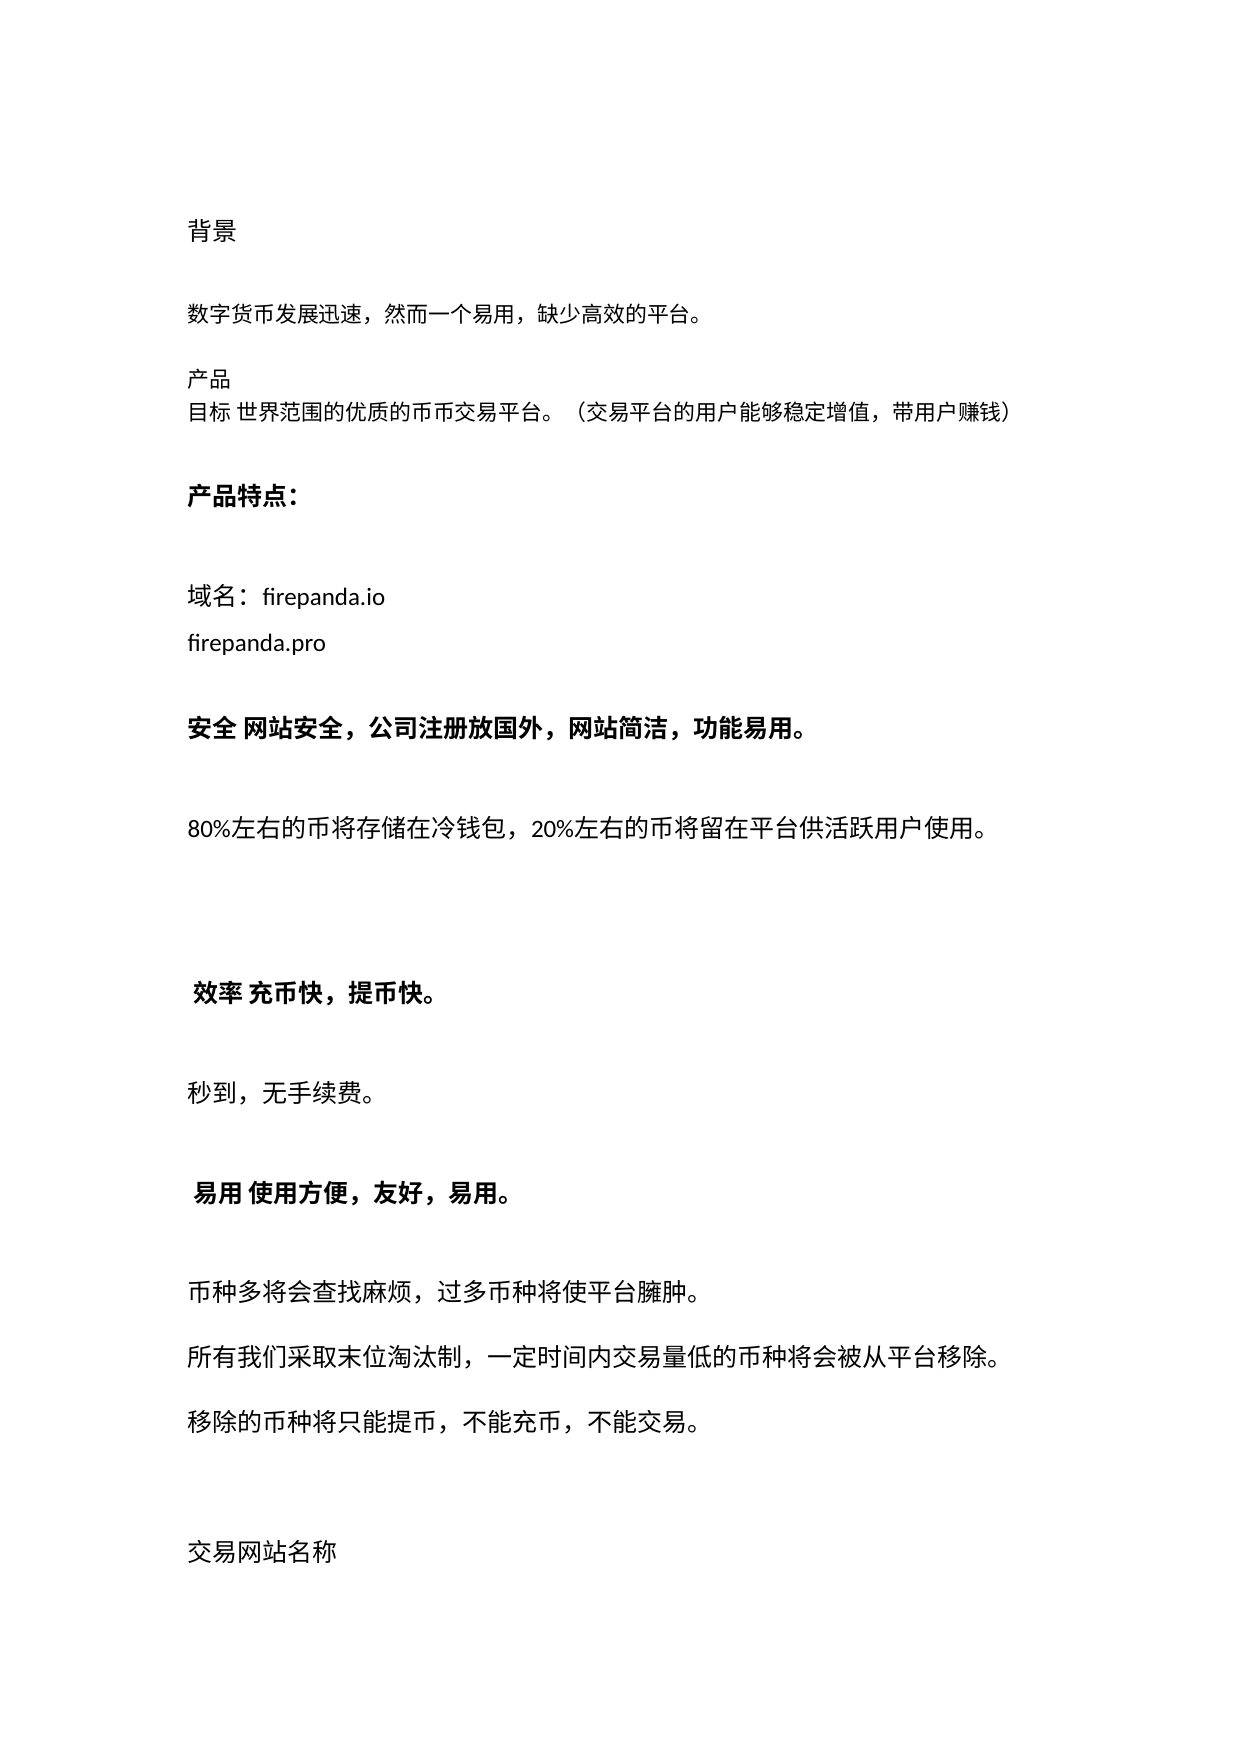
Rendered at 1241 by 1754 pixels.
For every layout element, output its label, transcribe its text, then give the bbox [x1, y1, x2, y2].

text 80%左右的币将存储在冷钱包，20%左右的币将留在平台供活跃用户使用。 [187, 794, 1053, 859]
text 移除的币种将只能提币，不能充币，不能交易。 [187, 1388, 1053, 1453]
subtitle 背景 [187, 197, 1053, 262]
text 产品 [187, 362, 1053, 394]
subtitle 易用 使用方便，友好，易用。 [187, 1159, 1053, 1224]
subtitle 效率 充币快，提币快。 [187, 959, 1053, 1024]
subtitle 产品特点： [187, 462, 1053, 527]
text 秒到，无手续费。 [187, 1059, 1053, 1124]
text 交易网站名称 [187, 1518, 1053, 1583]
text 域名：firepanda.io [187, 562, 1053, 627]
text 数字货币发展迅速，然而一个易用，缺少高效的平台。 [187, 297, 1053, 329]
subtitle 安全 网站安全，公司注册放国外，网站简洁，功能易用。 [187, 694, 1053, 759]
text firepanda.pro [187, 627, 1053, 659]
text 所有我们采取末位淘汰制，一定时间内交易量低的币种将会被从平台移除。 [187, 1323, 1053, 1388]
text 目标 世界范围的优质的币币交易平台。（交易平台的用户能够稳定增值，带用户赚钱） [187, 394, 1053, 427]
text 币种多将会查找麻烦，过多币种将使平台臃肿。 [187, 1258, 1053, 1323]
